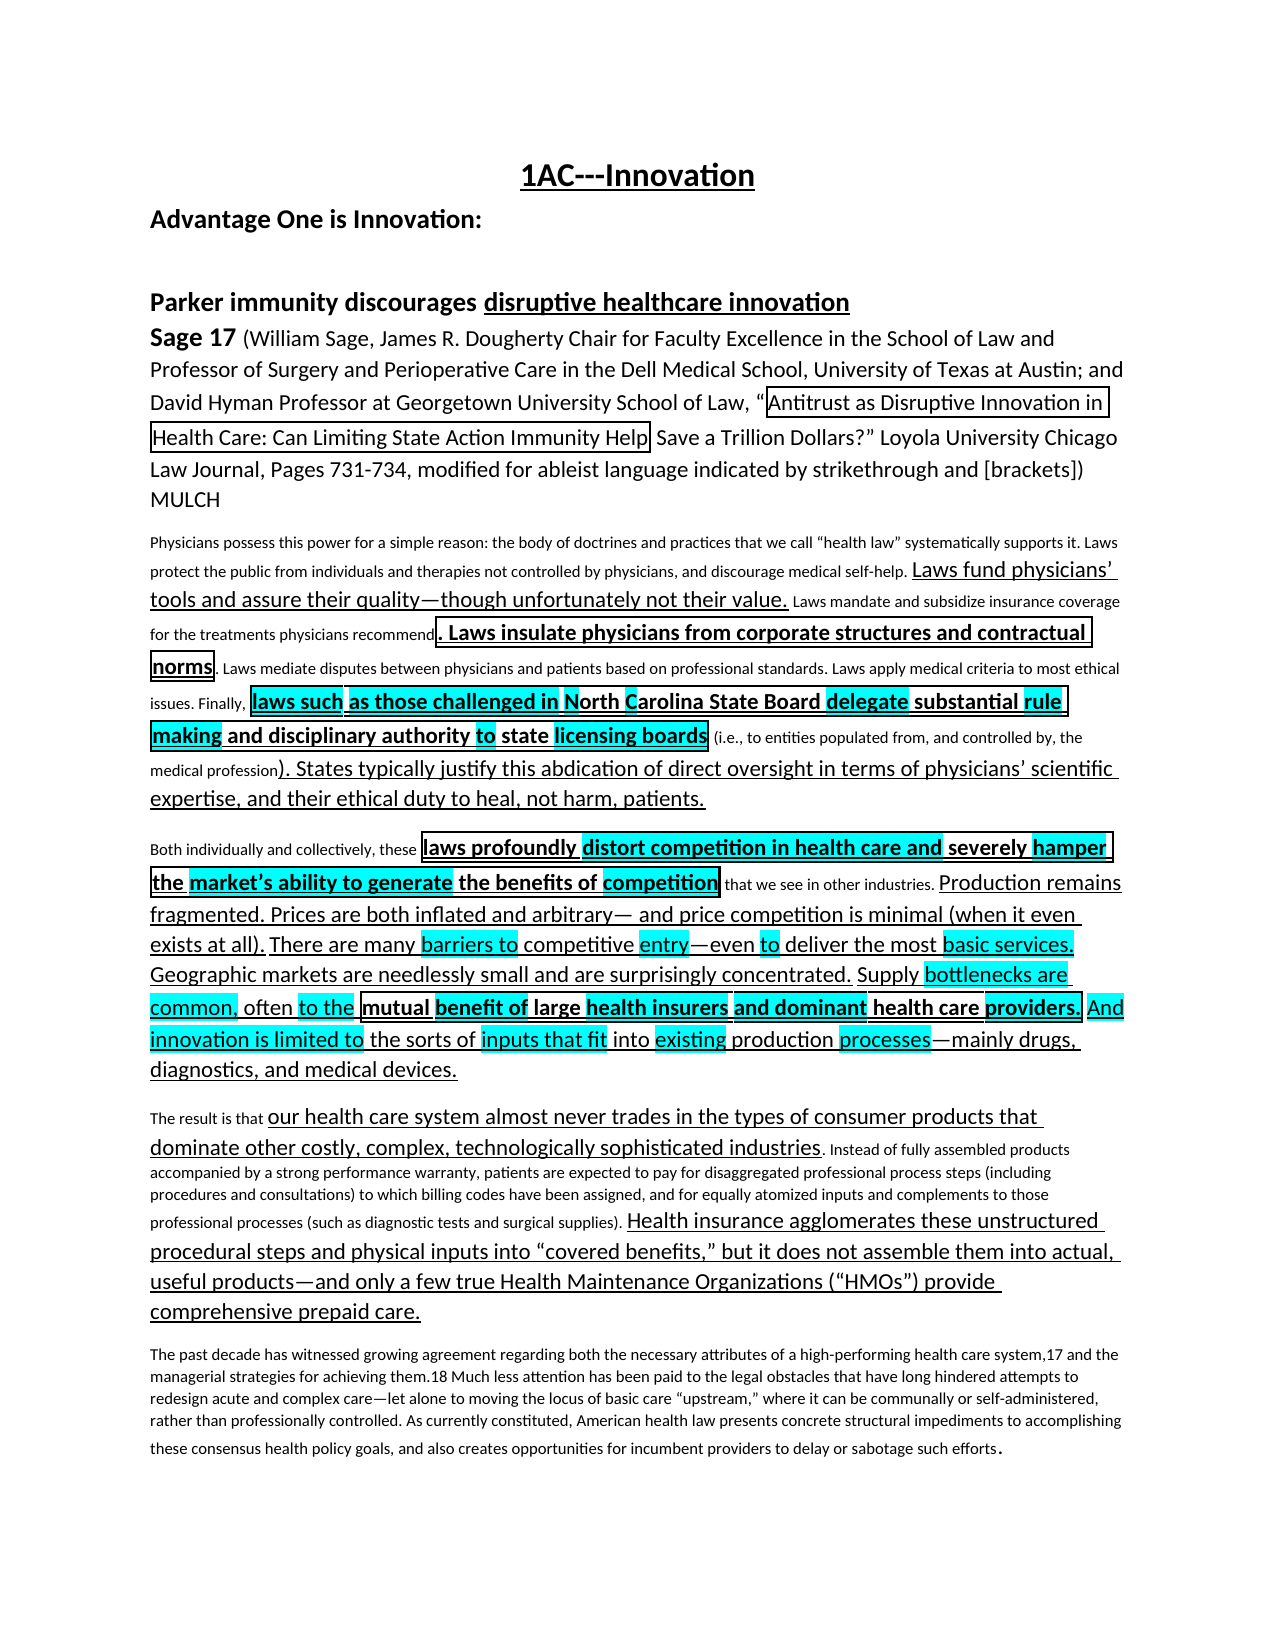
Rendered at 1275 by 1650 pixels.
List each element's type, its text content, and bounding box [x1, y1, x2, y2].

text Physicians possess this power for a simple reason: the body of doctrines and practices that we call “health law” systematically supports it. Laws protect the public from individuals and therapies not controlled by physicians, and discourage medical self-help. Laws fund physicians’ tools and assure their quality—though unfortunately not their value. Laws mandate and subsidize insurance coverage for the treatments physicians recommend. Laws insulate physicians from corporate structures and contractual norms. Laws mediate disputes between physicians and patients based on professional standards. Laws apply medical criteria to most ethical issues. Finally, laws such as those challenged in North Carolina State Board delegate substantial rule making and disciplinary authority to state licensing boards (i.e., to entities populated from, and controlled by, the medical profession). States typically justify this abdication of direct oversight in terms of physicians’ scientific expertise, and their ethical duty to heal, not harm, patients. [150, 532, 1125, 812]
text The past decade has witnessed growing agreement regarding both the necessary attributes of a high-performing health care system,17 and the managerial strategies for achieving them.18 Much less attention has been paid to the legal obstacles that have long hindered attempts to redesign acute and complex care—let alone to moving the locus of basic care “upstream,” where it can be communally or self-administered, rather than professionally controlled. As currently constituted, American health law presents concrete structural impediments to accomplishing these consensus health policy goals, and also creates opportunities for incumbent providers to delay or sabotage such efforts. [150, 1344, 1125, 1460]
text Both individually and collectively, these laws profoundly distort competition in health care and severely hamper the market’s ability to generate the benefits of competition that we see in other industries. Production remains fragmented. Prices are both inflated and arbitrary— and price competition is minimal (when it even exists at all). There are many barriers to competitive entry—even to deliver the most basic services. Geographic markets are needlessly small and are surprisingly concentrated. Supply bottlenecks are common, often to the mutual benefit of large health insurers and dominant health care providers. And innovation is limited to the sorts of inputs that fit into existing production processes—mainly drugs, diagnostics, and medical devices. [150, 831, 1125, 1084]
subtitle Parker immunity discourages disruptive healthcare innovation [150, 285, 1125, 318]
text The result is that our health care system almost never trades in the types of consumer products that dominate other costly, complex, technologically sophisticated industries. Instead of fully assembled products accompanied by a strong performance warranty, patients are expected to pay for disaggregated professional process steps (including procedures and consultations) to which billing codes have been assigned, and for equally atomized inputs and complements to those professional processes (such as diagnostic tests and surgical supplies). Health insurance agglomerates these unstructured procedural steps and physical inputs into “covered benefits,” but it does not assemble them into actual, useful products—and only a few true Health Maintenance Organizations (“HMOs”) provide comprehensive prepaid care. [150, 1102, 1125, 1325]
text Sage 17 (William Sage, James R. Dougherty Chair for Faculty Excellence in the School of Law and Professor of Surgery and Perioperative Care in the Dell Medical School, University of Texas at Austin; and David Hyman Professor at Georgetown University School of Law, “Antitrust as Disruptive Innovation in Health Care: Can Limiting State Action Immunity Help Save a Trillion Dollars?” Loyola University Chicago Law Journal, Pages 731-734, modified for ableist language indicated by strikethrough and [brackets]) MULCH [150, 320, 1125, 513]
subtitle 1AC---Innovation [150, 154, 1125, 195]
subtitle Advantage One is Innovation: [150, 202, 1125, 235]
